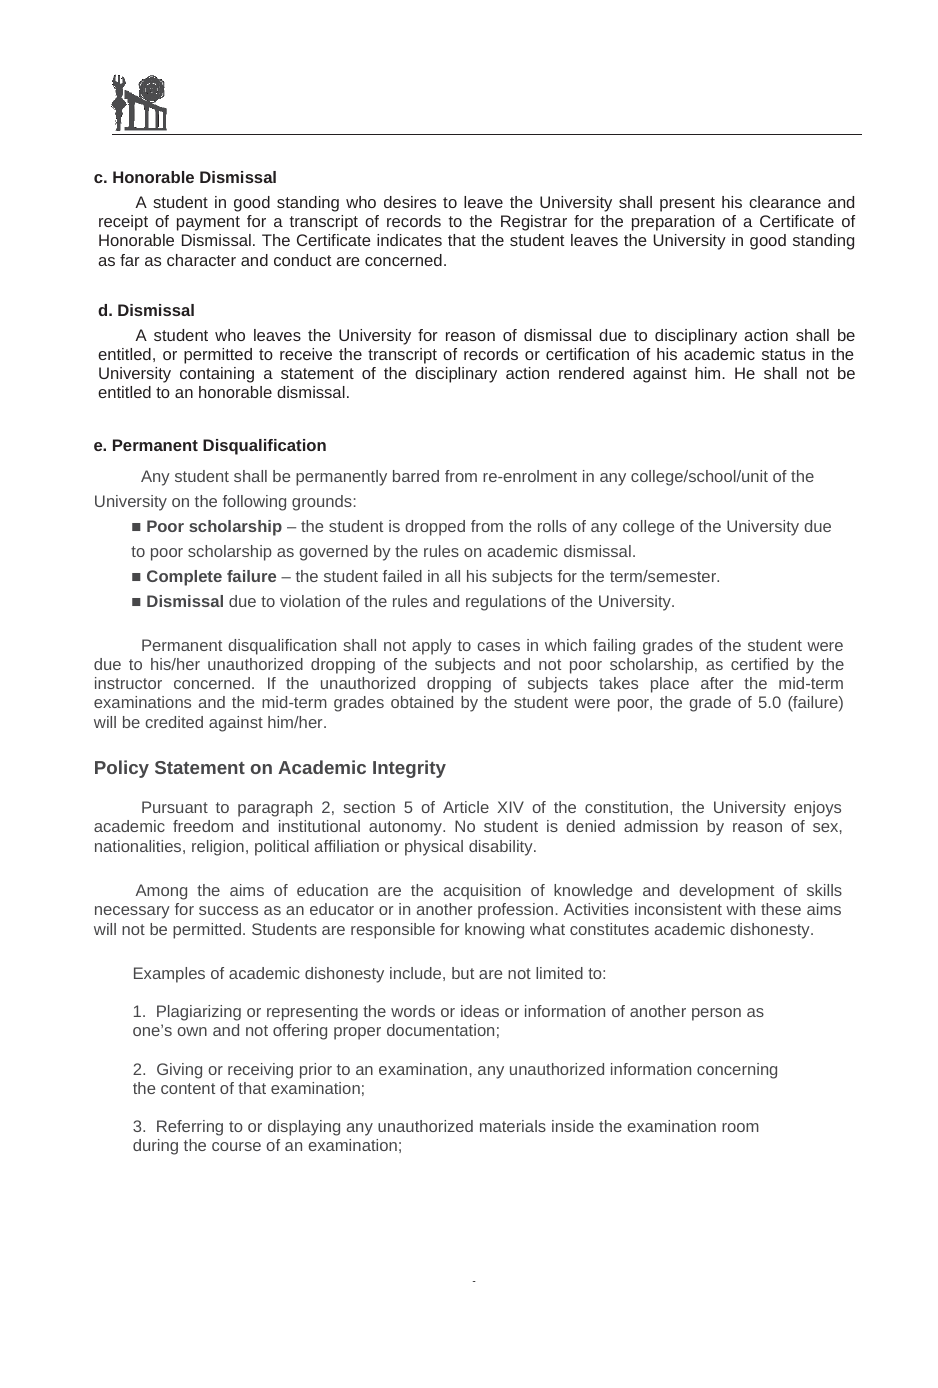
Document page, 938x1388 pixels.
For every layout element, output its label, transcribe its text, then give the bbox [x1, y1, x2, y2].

list Giving or receiving prior to an examination, any unauthorized information concerning the content of that examination; [133, 1059, 806, 1098]
text A student who leaves the University for reason of dismissal due to disciplinary action shall be entitled, or permitted to receive the transcript of records or certification of his academic status in the University containing a statement of the disciplinary action rendered against him. He shall not be entitled to an honorable dismissal. [98, 325, 856, 402]
text Among the aims of education are the acquisition of knowledge and development of skills necessary for success as an educator or in another profession. Activities inconsistent with these aims will not be permitted. Students are responsible for knowing what constitutes academic dishonesty. [94, 881, 843, 938]
text Examples of academic dishonesty include, but are not limited to: [132, 963, 871, 983]
list Permanent Disqualification [93, 436, 871, 455]
list Dismissal [98, 300, 871, 319]
text A student in good standing who desires to leave the University shall present his clearance and receipt of payment for a transcript of records to the Registrar for the preparation of a Certificate of Honorable Dismissal. The Certificate indicates that the student leaves the University in good standing as far as character and conduct are concerned. [98, 193, 856, 269]
list Plagiarizing or representing the words or ideas or information of another person as one’s own and not offering proper documentation; [132, 1002, 805, 1040]
text Permanent disqualification shall not apply to cases in which failing grades of the student were due to his/her unauthorized dropping of the subjects and not poor scholarship, as certified by the instructor concerned. If the unauthorized dropping of subjects takes place after the mid-term examinations and the mid-term grades obtained by the student were poor, the grade of 5.0 (failure) will be credited against him/her. [94, 636, 844, 732]
list Complete failure – the student failed in all his subjects for the term/semester. [131, 567, 871, 586]
text Pursuant to paragraph 2, section 5 of Article XIV of the constitution, the University enjoys academic freedom and institutional autonomy. No student is denied admission by reason of sex, nationalities, religion, political affiliation or physical disability. [94, 798, 844, 856]
list Poor scholarship – the student is dropped from the rolls of any college of the University due to poor scholarship as governed by the rules on academic dismissal. [131, 517, 841, 561]
subtitle Policy Statement on Academic Integrity [94, 757, 871, 778]
text Any student shall be permanently barred from re-enrolment in any college/school/unit of the University on the following grounds: [94, 467, 871, 511]
list Honorable Dismissal [94, 168, 871, 187]
list Dismissal due to violation of the rules and regulations of the University. [131, 592, 871, 611]
picture [111, 74, 167, 131]
list Referring to or displaying any unauthorized materials inside the examination room during the course of an examination; [133, 1117, 802, 1155]
